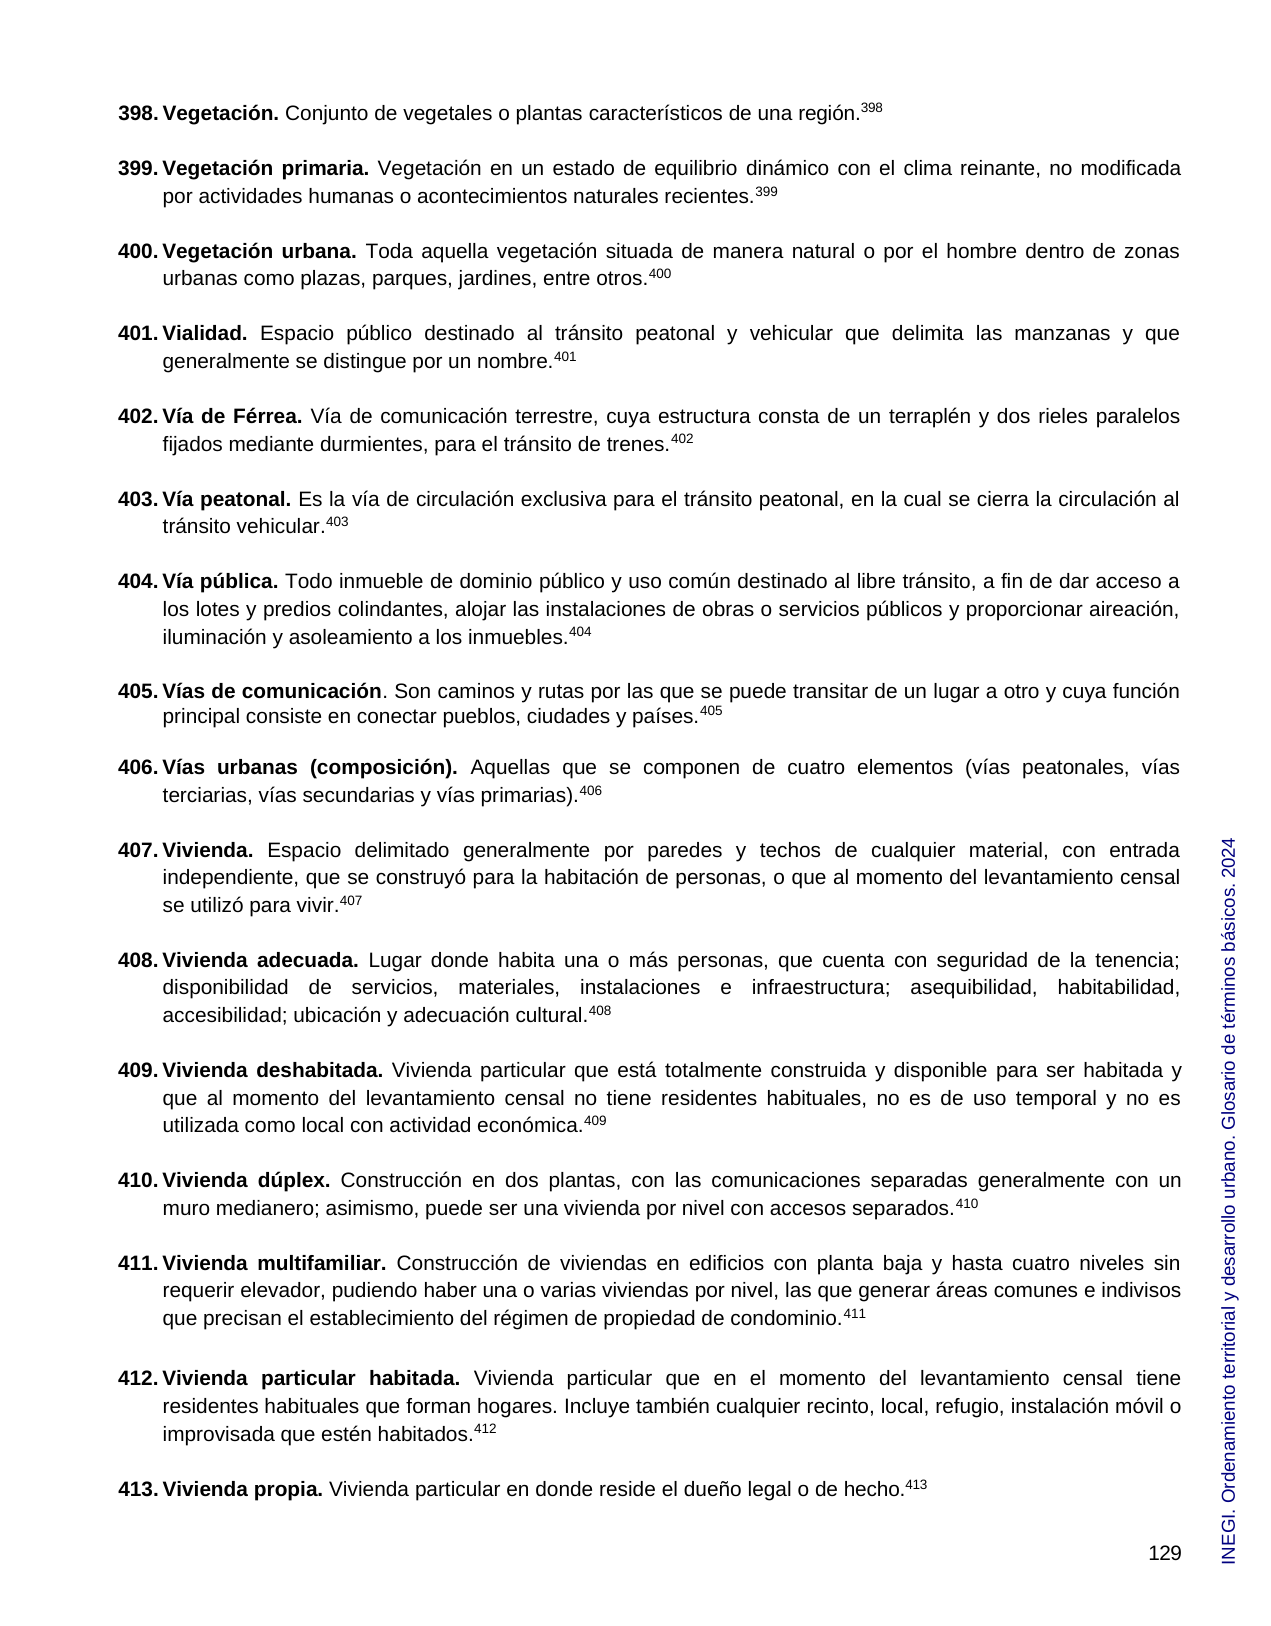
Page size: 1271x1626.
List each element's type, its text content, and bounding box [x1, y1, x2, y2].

list Vivienda dúplex. Construcción en dos plantas, con las comunicaciones separadas generalmente con un muro medianero; asimismo, puede ser una vivienda por nivel con accesos separados.410 [118, 1168, 1181, 1220]
list Vías urbanas (composición). Aquellas que se componen de cuatro elementos (vías peatonales, vías terciarias, vías secundarias y vías primarias).406 [118, 755, 1182, 807]
text 129 [77, 1540, 1182, 1564]
list Vivienda adecuada. Lugar donde habita una o más personas, que cuenta con seguridad de la tenencia; disponibilidad de servicios, materiales, instalaciones e infraestructura; asequibilidad, habitabilidad, accesibilidad; ubicación y adecuación cultural.408 [118, 948, 1182, 1027]
list Vegetación primaria. Vegetación en un estado de equilibrio dinámico con el clima reinante, no modificada por actividades humanas o acontecimientos naturales recientes.399 [118, 156, 1181, 207]
list Vía pública. Todo inmueble de dominio público y uso común destinado al libre tránsito, a fin de dar acceso a los lotes y predios colindantes, alojar las instalaciones de obras o servicios públicos y proporcionar aireación, iluminación y asoleamiento a los inmuebles.404 [118, 569, 1181, 648]
list Vías de comunicación. Son caminos y rutas por las que se puede transitar de un lugar a otro y cuya función principal consiste en conectar pueblos, ciudades y países.405 [118, 679, 1182, 727]
list Vía peatonal. Es la vía de circulación exclusiva para el tránsito peatonal, en la cual se cierra la circulación al tránsito vehicular.403 [118, 486, 1181, 538]
list Vivienda propia. Vivienda particular en donde reside el dueño legal o de hecho.413 [118, 1476, 1194, 1501]
list Vegetación urbana. Toda aquella vegetación situada de manera natural o por el hombre dentro de zonas urbanas como plazas, parques, jardines, entre otros.400 [118, 238, 1182, 290]
list Vía de Férrea. Vía de comunicación terrestre, cuya estructura consta de un terraplén y dos rieles paralelos fijados mediante durmientes, para el tránsito de trenes.402 [118, 404, 1181, 455]
list Vialidad. Espacio público destinado al tránsito peatonal y vehicular que delimita las manzanas y que generalmente se distingue por un nombre.401 [118, 321, 1181, 372]
list Vivienda multifamiliar. Construcción de viviendas en edificios con planta baja y hasta cuatro niveles sin requerir elevador, pudiendo haber una o varias viviendas por nivel, las que generar áreas comunes e indivisos que precisan el establecimiento del régimen de propiedad de condominio.411 [118, 1251, 1182, 1330]
list Vegetación. Conjunto de vegetales o plantas característicos de una región.398 [118, 100, 1194, 124]
list Vivienda. Espacio delimitado generalmente por paredes y techos de cualquier material, con entrada independiente, que se construyó para la habitación de personas, o que al momento del levantamiento censal se utilizó para vivir.407 [118, 837, 1182, 917]
list Vivienda deshabitada. Vivienda particular que está totalmente construida y disponible para ser habitada y que al momento del levantamiento censal no tiene residentes habituales, no es de uso temporal y no es utilizada como local con actividad económica.409 [118, 1058, 1182, 1137]
list Vivienda particular habitada. Vivienda particular que en el momento del levantamiento censal tiene residentes habituales que forman hogares. Incluye también cualquier recinto, local, refugio, instalación móvil o improvisada que estén habitados.412 [118, 1366, 1182, 1445]
